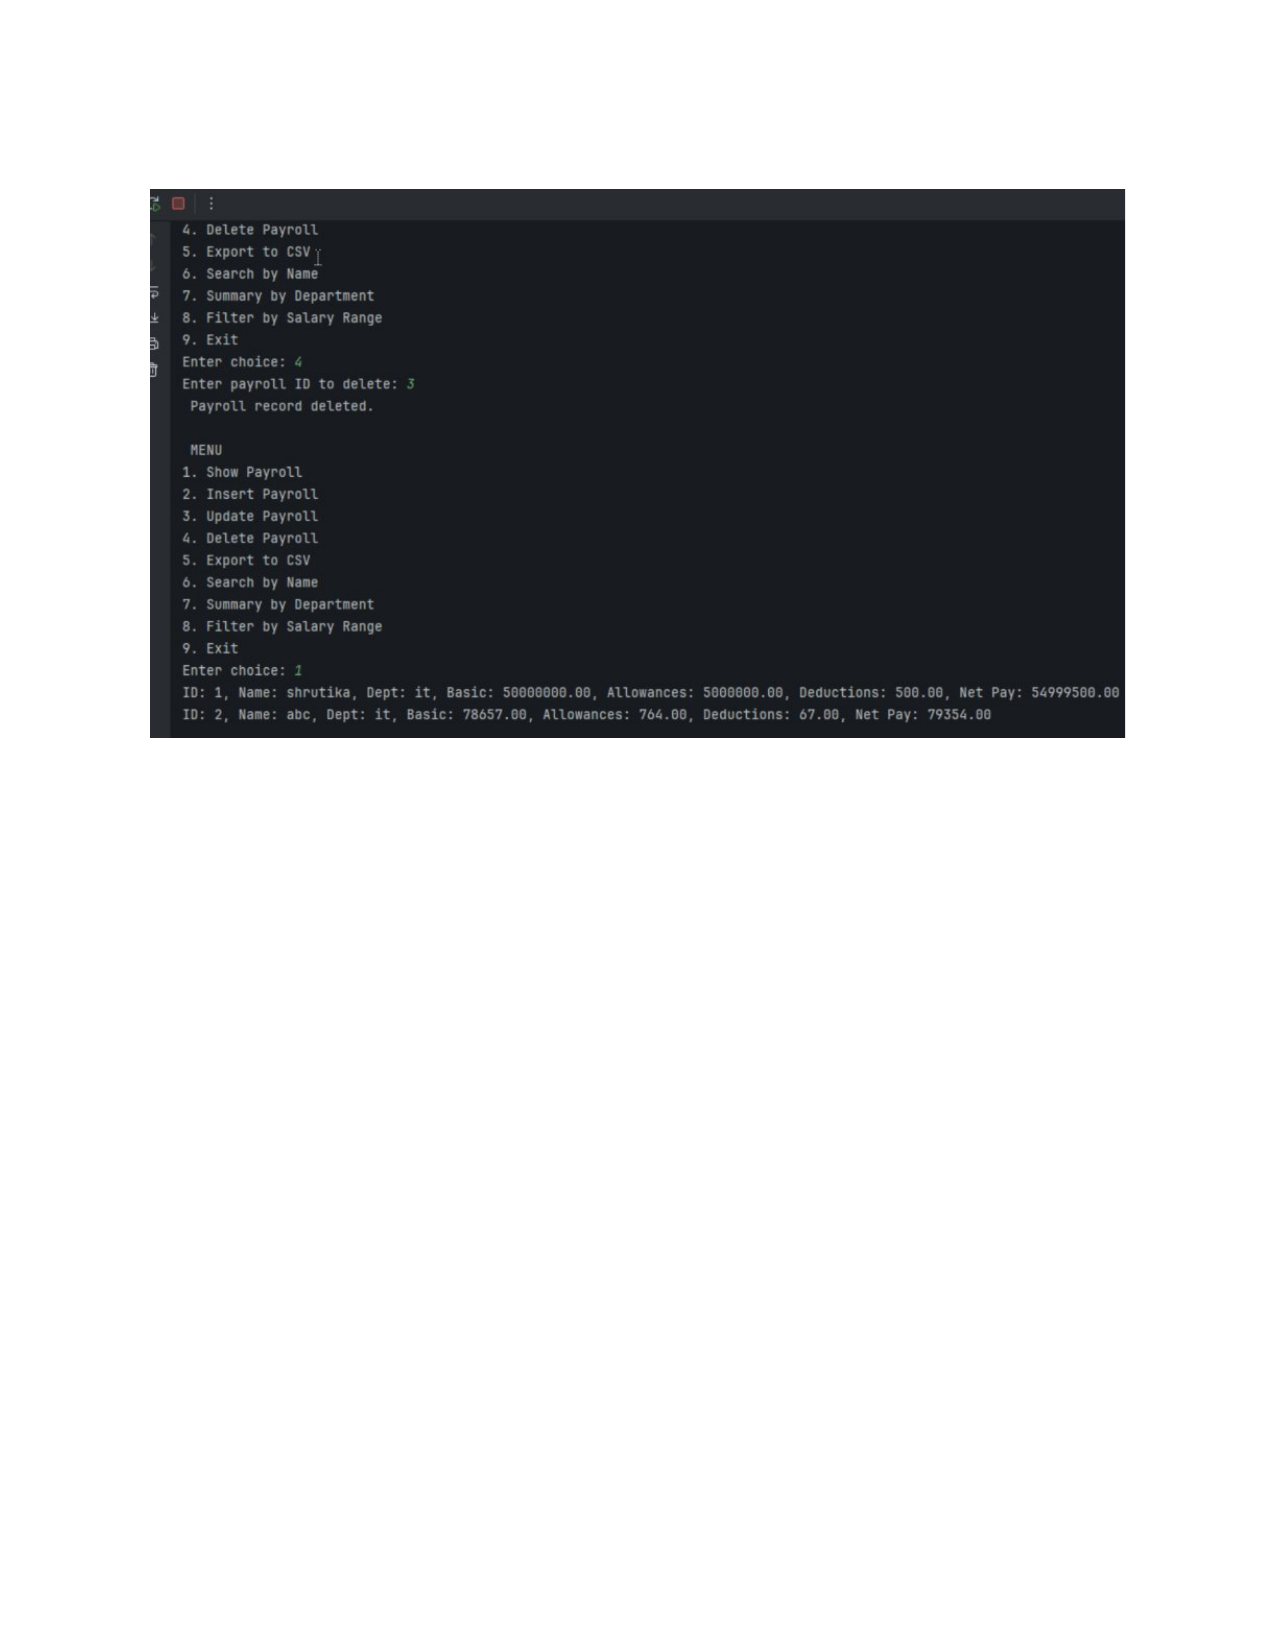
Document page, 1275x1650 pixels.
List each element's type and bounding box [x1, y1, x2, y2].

picture [150, 189, 1125, 738]
